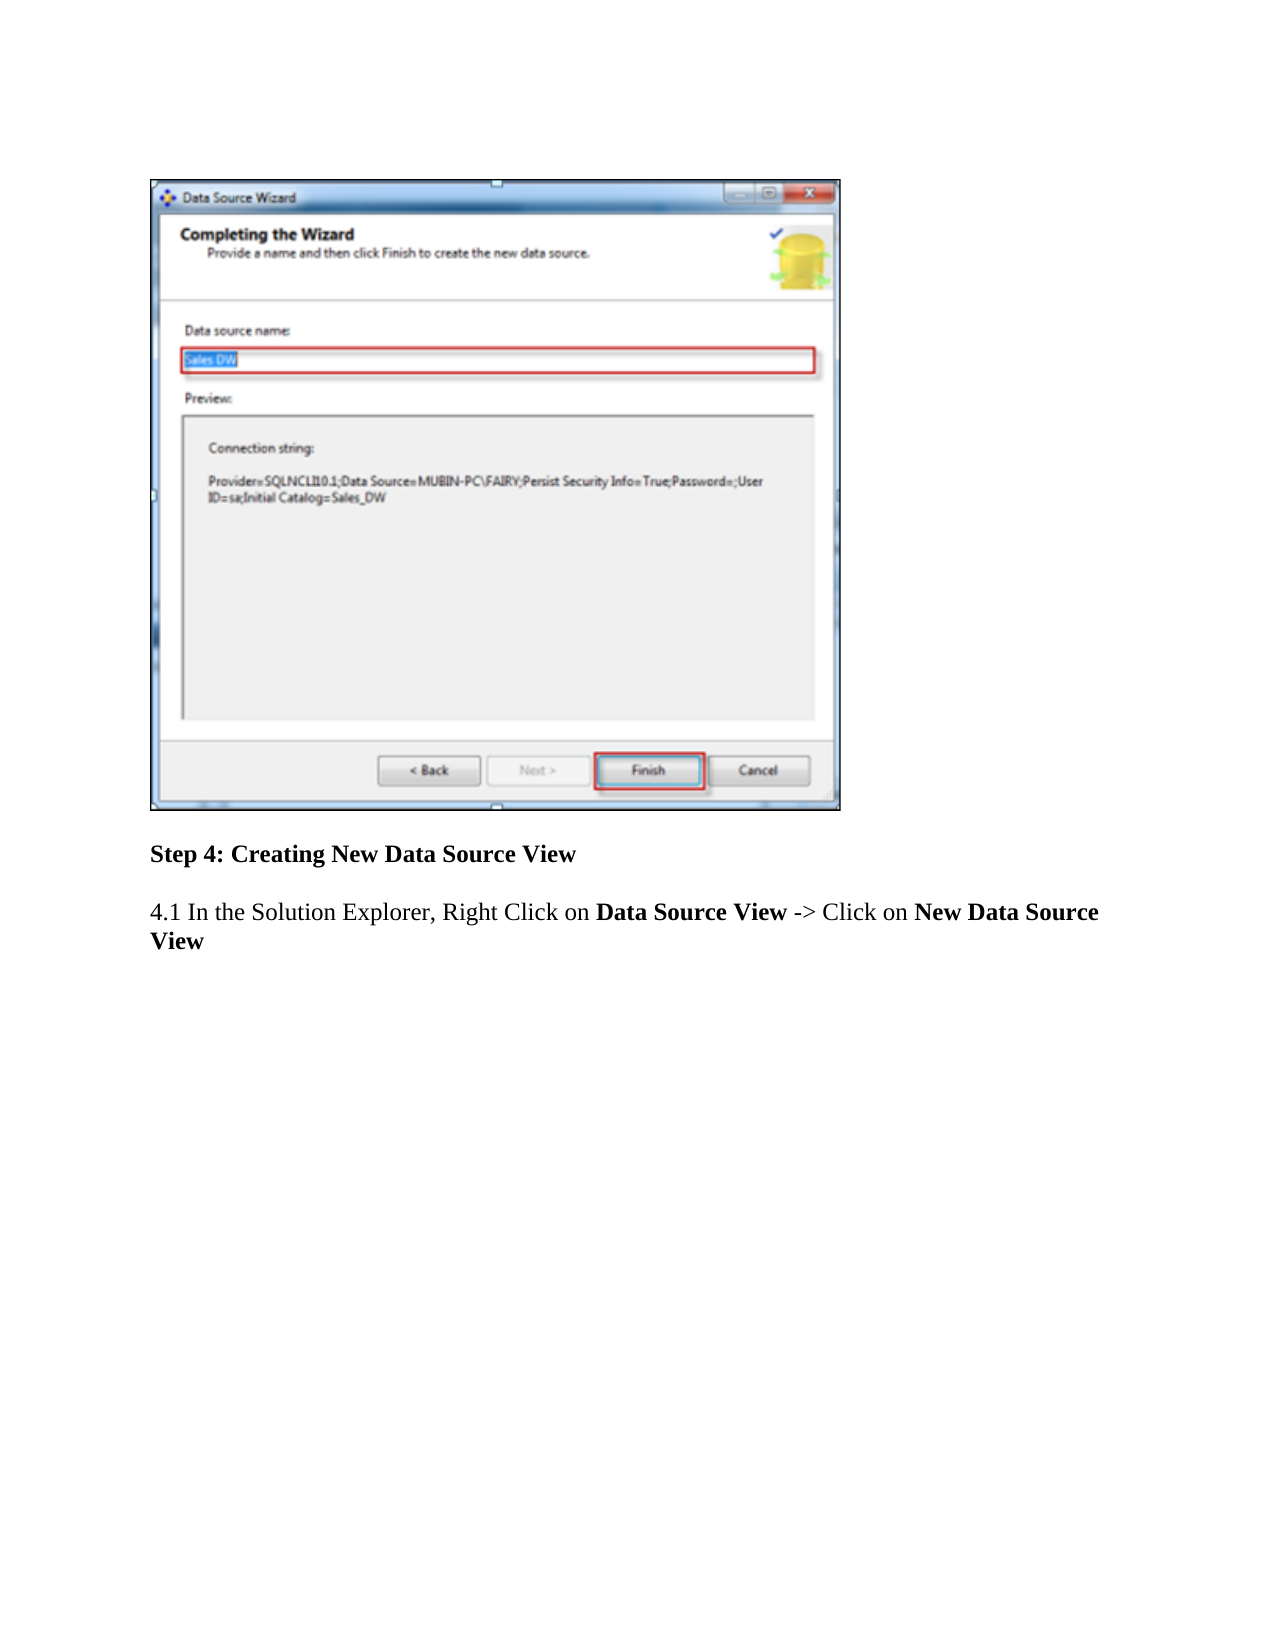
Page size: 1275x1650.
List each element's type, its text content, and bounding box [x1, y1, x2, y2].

table_header Top of Form Brief Introduction to OLAP Cube What is OLAP Cube & Why do we need it? An OLAP cube is a technology that stores data in an optimized way to provide a quick response to various types of complex queries by using dimensions and measures. Most cubes store pre-aggregates of the measures with its special storage structure to provide quick response to queries. SSRS Reports and Excel Power Pivot is used as front end for Reporting and data analysis with SSAS (SQL Server Analysis Services) OLAP Cube. SSAS (SQL Server Analysis Services) is Microsoft BI Tool for creating Online Analytical Processing and data mining functionality. BIDS (Business Intelligence Development Studio) provides environment for developing your OLAP Cube and Deploy on SQL Server. BIDS (Business Intelligence Development Studio) comes with Microsoft SQL Server 2005, 2008 (e.g. Developer, Enterprise Edition) . We have to choose OLAP Cube when performance is a key factor, the key decision makers of the company can ask for statistics from the data anytime from your huge database. We can perform various types of analysis on data stored in Cube, it is also possible to create data mining structure on this data which can be helpful in forecasting, prediction. What is the difference between OLAP and OLTP? Basic Architecture In our case, data warehouse is used as a source of data to Cube in BIDS. Once Cube gets ready with data, users can run queries on Cube created in SSAS. SSRS Reports and Excel Pivoting/Power Pivot can use OLAP Cube as source of data instead of OLTP database to get performance for resolving Complex Queries. SSRS Reports, Excel Power Pivot can be used for visualization/analysis of data from cube. Scenario X-Mart is having different malls in our city, where daily sales take place for various products. Higher management is facing an issue while decision making due to non availability of integrated data they can’t do study on their data as per their requirement. So they asked us to design a system which can help them quickly in decision making and provide Return on Investment (ROI). So as a part of the design, we had completed designing of First Data Warehouse in my previous article. Now we have to Design / Create OLAP Cube in SSAS, on which our reports can do a quick query and we can also provide self service BI capability to users later on. Creating Data Warehouse Let us execute our T-SQL Script to create data warehouse with fact tables, dimensions and populate them with appropriate test values. Download T-SQL script attached with this article for creation of Sales Data Warehouse or download from this article “Create First Data Warehouse” and run it in your SQL Server. Follow the given steps to run the query in SSMS (SQL Server Management Studio). Open SQL Server Management Studio 2008 Connect Database Engine Open New Query editor Copy paste Scripts given below in various steps in new query editor window one by one To run the given SQL Script, press F5 It will create and populate “Sales_DW” database on your SQL Server Developing an OLAP Cube For creation of OLAP Cube in Microsoft BIDS Environment, follow the 10 easy steps given below. Step 1: Start BIDS Environment Click on Start Menu -> Microsoft SQL Server 2008 R2 -> Click SQL Server Business Intelligence Development Studio. Step 2: Start Analysis Services Project Click File -> New -> Project ->Business Intelligence Projects ->select Analysis Services Project-> Assign Project Name -> Click OK Step 3: Creating New Data Source 3.1 In Solution Explorer, Right click on Data Source -> Click New Data Source 3.2 Click on Next 3.3 Click on New Button 3.4 Creating New connection Specify Your SQL Server Name where your Data Warehouse was created Select Radio Button according to your SQL Server Authentication mode Specify your Credentials using which you can connect to your SQL Server Select database Sales_DW. Click on Test Connection and verify for its success Click OK. 3.5 Select Connection created in Data Connections-> Click Next 3.6 Select Option Inherit 3.7 Assign Data Source Name -> Click Finish Step 4: Creating New Data Source View 4.1 In the Solution Explorer, Right Click on Data Source View -> Click on New Data Source View 4.2 Click Next 4.3 Select Relational Data Source we have created previously (Sales_DW)-> Click Next 4.4 First move your Fact Table to the right side to include in object list. Select FactProductSales Table -> Click on Arrow Button to move the selected object to Right Pane. 4.5 Now to add dimensions which are related to your Fact Table, follow the given steps: Select Fact Table in Right Pane (Fact product Sales) -> Click On Add Related Tables 4.6 It will add all associated dimensions to your Fact table as per relationship specified in your SQL DW (Sales_DW). Click Next. 4.7 Assign Name (SalesDW DSV)-> Click Finish 4.8 Now Data Source View is ready to use. Step 5: Creating New Cube 5.1 In Solution Explorer -> Right Click on Cube-> Click New Cube 5.2 Click Next 5.3 Select Option Use existing Tables -> Click Next 5.4 Select Fact Table Name from Measure Group Tables (FactProductSales) -> Click Next 5.5 Choose Measures from the List which you want to place in your Cube --> Click Next 5.6 Select All Dimensions here which are associated with your Fact Table-> Click Next 5.7 Assign Cube Name (SalesAnalyticalCube) -> Click Finish 5.8 Now your Cube is ready, you can see the newly created cube and dimensions added in your solution explorer. Step 6: Dimension Modification In Solution Explorer, double click on dimension Dim Product -> Drag and Drop Product Name from Table in Data Source View and Add in Attribute Pane at left side. Step 7: Creating Attribute Hierarchy In Date Dimension Double click On Dim Date dimension -> Drag and Drop Fields from Table shown in Data Source View to Attributes-> Drag and Drop attributes from leftmost pane of attributes to middle pane of Hierarchy. Drag fields in sequence from Attributes to Hierarchy window (Year, Quarter Name, Month Name, Week of the Month, Full Date UK), Step 8: Deploy the Cube 8.1 In Solution Explorer, right click on Project Name (SalesDataAnalysis) -- > Click Properties 8.2 Set Deployment Properties First In Configuration Properties, Select Deployment-> Assign Your SQL Server Instance Name Where Analysis Services Is Installed (mubin-pc\fairy) (Machine Name\Instance Name) -> Choose Deployment Mode Deploy All as of now ->Select Processing Option Do Not Process -> Click OK 8.3 In Solution Explorer, right click on Project Name (SalesDataAnalysis) -- > Click Deploy 8.4 Once Deployment will finish, you can see the message Deployment Completed in deployment Properties. Step 9: Process the Cube 9.1 In Solution Explorer, right click on Project Name (SalesDataAnalysis) -- > Click Process 9.2 Click on Run button to process the Cube 9.3 Once processing is complete, you can see Status as Process Succeeded -->Click Close to close both the open windows for processing one after the other. Step 10: Browse the Cube for Analysis 10.1 In Solution Explorer, right click on Cube Name (SalesDataAnalysisCube) -- > Click Browse 10.2 Drag and drop measures in to Detail fields, & Drag and Drop Dimension Attributes in Row Field or Column fields. Now to Browse Our Cube Product Name Drag & Drop into Column Full Date UK Drag & Drop into Row Field FactProductSalesCount Drop this measure in Detail area Bottom of Form [150, 150, 1125, 984]
picture [150, 179, 841, 811]
